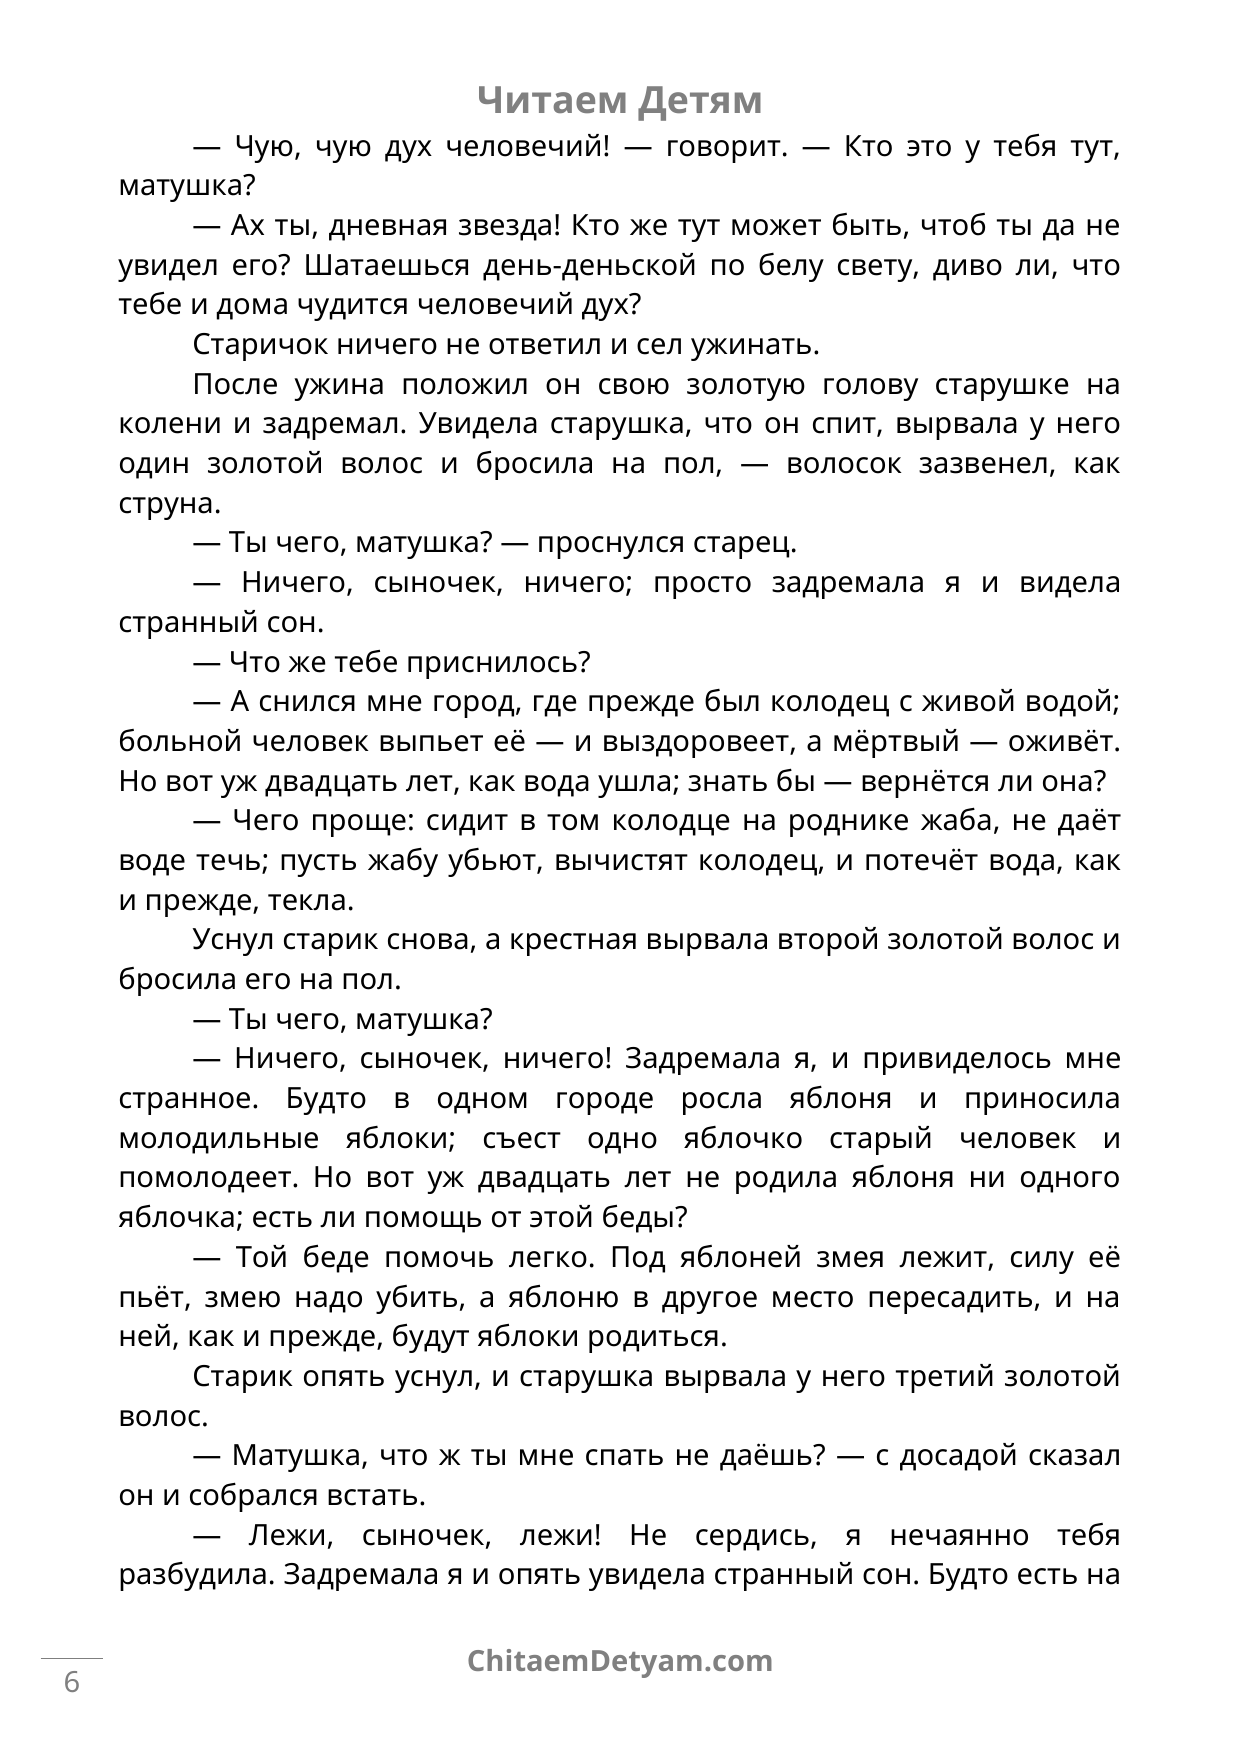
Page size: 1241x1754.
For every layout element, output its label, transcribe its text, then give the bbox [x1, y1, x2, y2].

text — Ты чего, матушка? — проснулся старец. [118, 522, 1122, 561]
text — Ты чего, матушка? [118, 998, 1122, 1038]
text После ужина положил он свою золотую голову старушке на колени и задремал. Увидела старушка, что он спит, вырвала у него один золотой волос и бросила на пол, — волосок зазвенел, как струна. [118, 363, 1122, 522]
text Уснул старик снова, а крестная вырвала второй золотой волос и бросила его на пол. [118, 919, 1122, 998]
text — Ничего, сыночек, ничего; просто задремала я и видела странный сон. [118, 561, 1122, 641]
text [118, 1514, 1122, 1593]
text — Что же тебе приснилось? [118, 641, 1122, 681]
text — Чую, чую дух человечий! — говорит. — Кто это у тебя тут, матушка? [118, 125, 1122, 204]
text — Матушка, что ж ты мне спать не даёшь? — с досадой сказал он и собрался встать. [118, 1434, 1122, 1514]
text — Той беде помочь легко. Под яблоней змея лежит, силу её пьёт, змею надо убить, а яблоню в другое место пересадить, и на ней, как и прежде, будут яблоки родиться. [118, 1236, 1122, 1355]
text — Ничего, сыночек, ничего! Задремала я, и привиделось мне странное. Будто в одном городе росла яблоня и приносила молодильные яблоки; съест одно яблочко старый человек и помолодеет. Но вот уж двадцать лет не родила яблоня ни одного яблочка; есть ли помощь от этой беды? [118, 1038, 1122, 1236]
text — Ах ты, дневная звезда! Кто же тут может быть, чтоб ты да не увидел его? Шатаешься день-деньской по белу свету, диво ли, что тебе и дома чудится человечий дух? [118, 204, 1122, 323]
text — Чего проще: сидит в том колодце на роднике жаба, не даёт воде течь; пусть жабу убьют, вычистят колодец, и потечёт вода, как и прежде, текла. [118, 799, 1122, 919]
text Старик опять уснул, и старушка вырвала у него третий золотой волос. [118, 1355, 1122, 1434]
text — А снился мне город, где прежде был колодец с живой водой; больной человек выпьет её — и выздоровеет, а мёртвый — оживёт. Но вот уж двадцать лет, как вода ушла; знать бы — вернётся ли она? [118, 681, 1122, 799]
text Старичок ничего не ответил и сел ужинать. [118, 323, 1122, 363]
